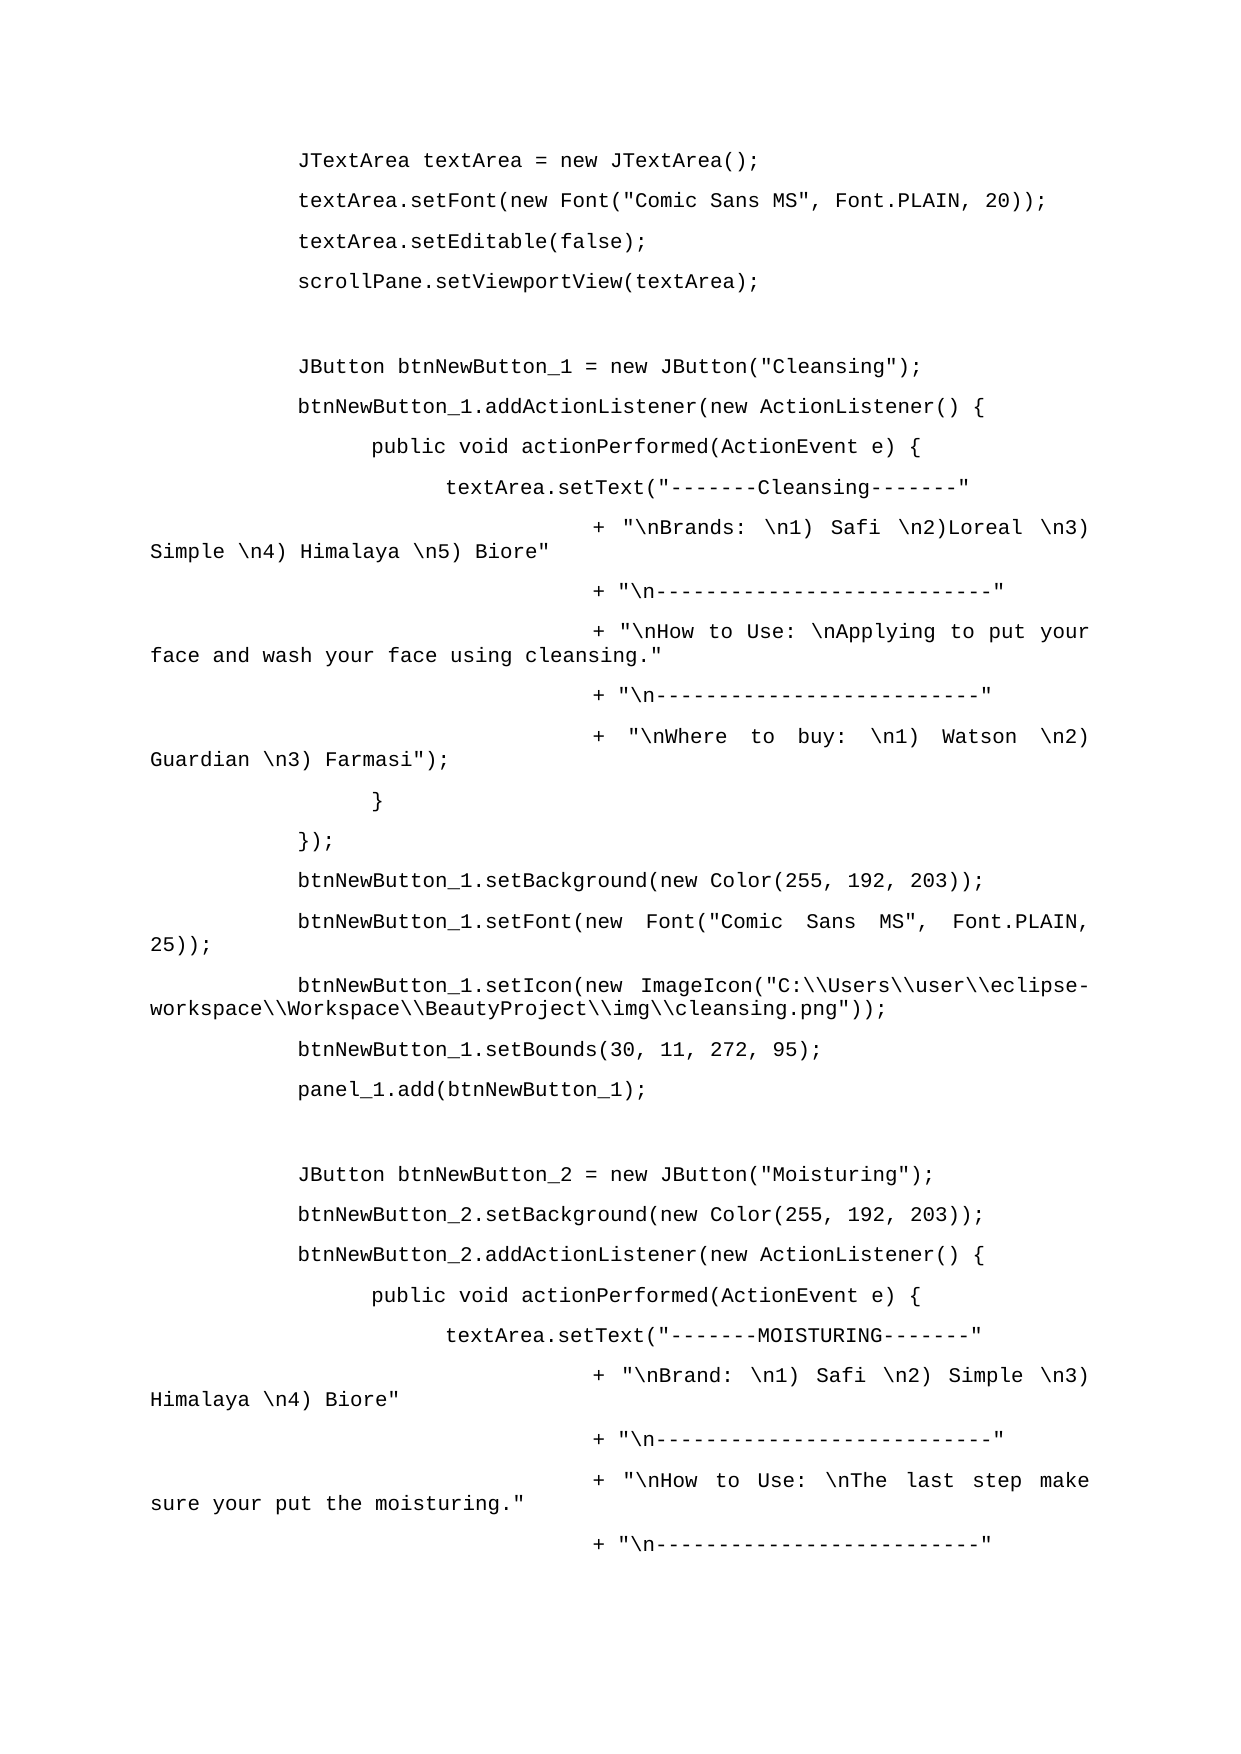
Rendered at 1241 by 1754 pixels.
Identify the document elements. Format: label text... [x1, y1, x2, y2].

text + "\nBrands: \n1) Safi \n2)Loreal \n3) Simple \n4) Himalaya \n5) Biore" [150, 517, 1090, 564]
text btnNewButton_1.setFont(new Font("Comic Sans MS", Font.PLAIN, 25)); [150, 911, 1090, 958]
text panel_1.add(btnNewButton_1); [150, 1079, 1090, 1102]
text btnNewButton_1.addActionListener(new ActionListener() { [150, 396, 1090, 420]
text btnNewButton_2.addActionListener(new ActionListener() { [150, 1244, 1090, 1268]
text public void actionPerformed(ActionEvent e) { [150, 1285, 1090, 1308]
text + "\nHow to Use: \nThe last step make sure your put the moisturing." [150, 1470, 1090, 1517]
text + "\n---------------------------" [150, 581, 1090, 605]
text + "\nWhere to buy: \n1) Watson \n2) Guardian \n3) Farmasi"); [150, 726, 1090, 773]
text }); [150, 830, 1090, 854]
text JButton btnNewButton_1 = new JButton("Cleansing"); [150, 356, 1090, 379]
text } [150, 790, 1090, 813]
text + "\n--------------------------" [150, 1534, 1090, 1557]
text + "\nBrand: \n1) Safi \n2) Simple \n3) Himalaya \n4) Biore" [150, 1365, 1090, 1413]
text btnNewButton_1.setBounds(30, 11, 272, 95); [150, 1038, 1090, 1062]
text textArea.setFont(new Font("Comic Sans MS", Font.PLAIN, 20)); [150, 190, 1090, 214]
text btnNewButton_2.setBackground(new Color(255, 192, 203)); [150, 1204, 1090, 1228]
text JButton btnNewButton_2 = new JButton("Moisturing"); [150, 1164, 1090, 1187]
text btnNewButton_1.setBackground(new Color(255, 192, 203)); [150, 870, 1090, 894]
text scrollPane.setViewportView(textArea); [150, 271, 1090, 294]
text textArea.setEditable(false); [150, 231, 1090, 254]
text public void actionPerformed(ActionEvent e) { [150, 437, 1090, 460]
text textArea.setText("-------Cleansing-------" [150, 477, 1090, 501]
text + "\n--------------------------" [150, 685, 1090, 709]
text JTextArea textArea = new JTextArea(); [150, 150, 1090, 174]
text + "\n---------------------------" [150, 1429, 1090, 1453]
text + "\nHow to Use: \nApplying to put your face and wash your face using cleansing." [150, 621, 1090, 669]
text btnNewButton_1.setIcon(new ImageIcon("C:\\Users\\user\\eclipse-workspace\\Workspace\\BeautyProject\\img\\cleansing.png")); [150, 974, 1090, 1022]
text textArea.setText("-------MOISTURING-------" [150, 1325, 1090, 1349]
